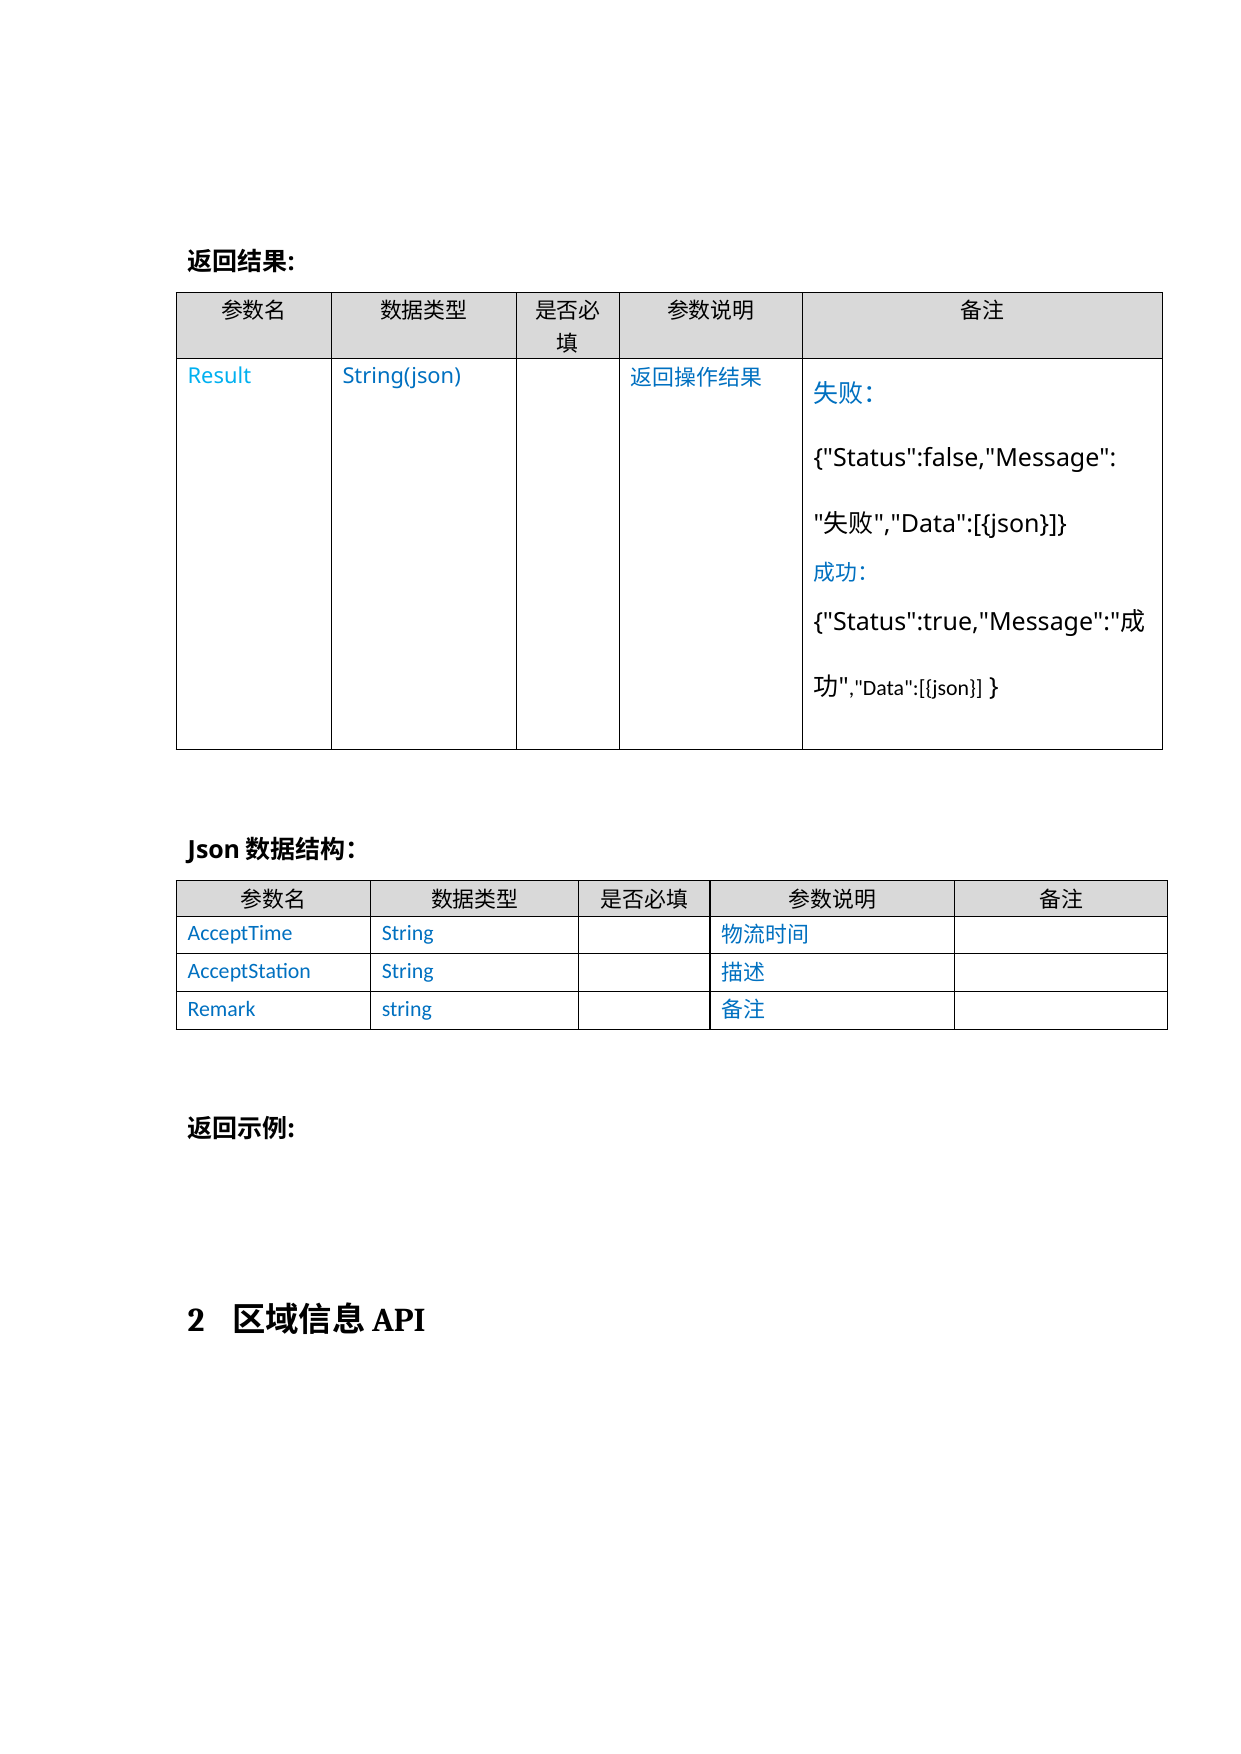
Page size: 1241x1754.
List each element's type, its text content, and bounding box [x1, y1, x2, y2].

table_cell 失败：{"Status":false,"Message":"失败","Data":[{json}]} 成功： {"Status":true,"Message":"成功","Data":[{json}] } [803, 359, 1162, 749]
table_header 参数名 [177, 881, 370, 916]
table_cell Result [177, 359, 331, 749]
table_header 参数说明 [711, 881, 954, 916]
table_cell [955, 992, 1167, 1028]
table_header 参数说明 [620, 293, 802, 358]
table_cell AcceptStation [177, 954, 370, 991]
table_cell [955, 917, 1167, 953]
table_cell 物流时间 [711, 917, 954, 953]
table_cell String [371, 917, 578, 953]
table_cell 返回操作结果 [620, 359, 802, 749]
table_header 是否必填 [579, 881, 709, 916]
table_header 数据类型 [371, 881, 578, 916]
table_header 数据类型 [332, 293, 516, 358]
subtitle 区域信息API [187, 1284, 1053, 1349]
table_cell Remark [177, 992, 370, 1028]
table_header 备注 [803, 293, 1162, 358]
table_header 是否必填 [517, 293, 619, 358]
table_cell 备注 [711, 992, 954, 1028]
table_cell 描述 [711, 954, 954, 991]
table_cell AcceptTime [177, 917, 370, 953]
text 返回示例: [187, 1094, 1053, 1159]
table_cell String(json) [332, 359, 516, 749]
table_header 备注 [955, 881, 1167, 916]
table_cell [579, 917, 709, 953]
text Json数据结构： [187, 815, 1053, 880]
table_cell [579, 992, 709, 1028]
table_cell string [371, 992, 578, 1028]
text 返回结果: [187, 227, 1053, 292]
table_cell [579, 954, 709, 991]
table_cell [955, 954, 1167, 991]
table_cell [517, 359, 619, 749]
table_cell String [371, 954, 578, 991]
table_header 参数名 [177, 293, 331, 358]
